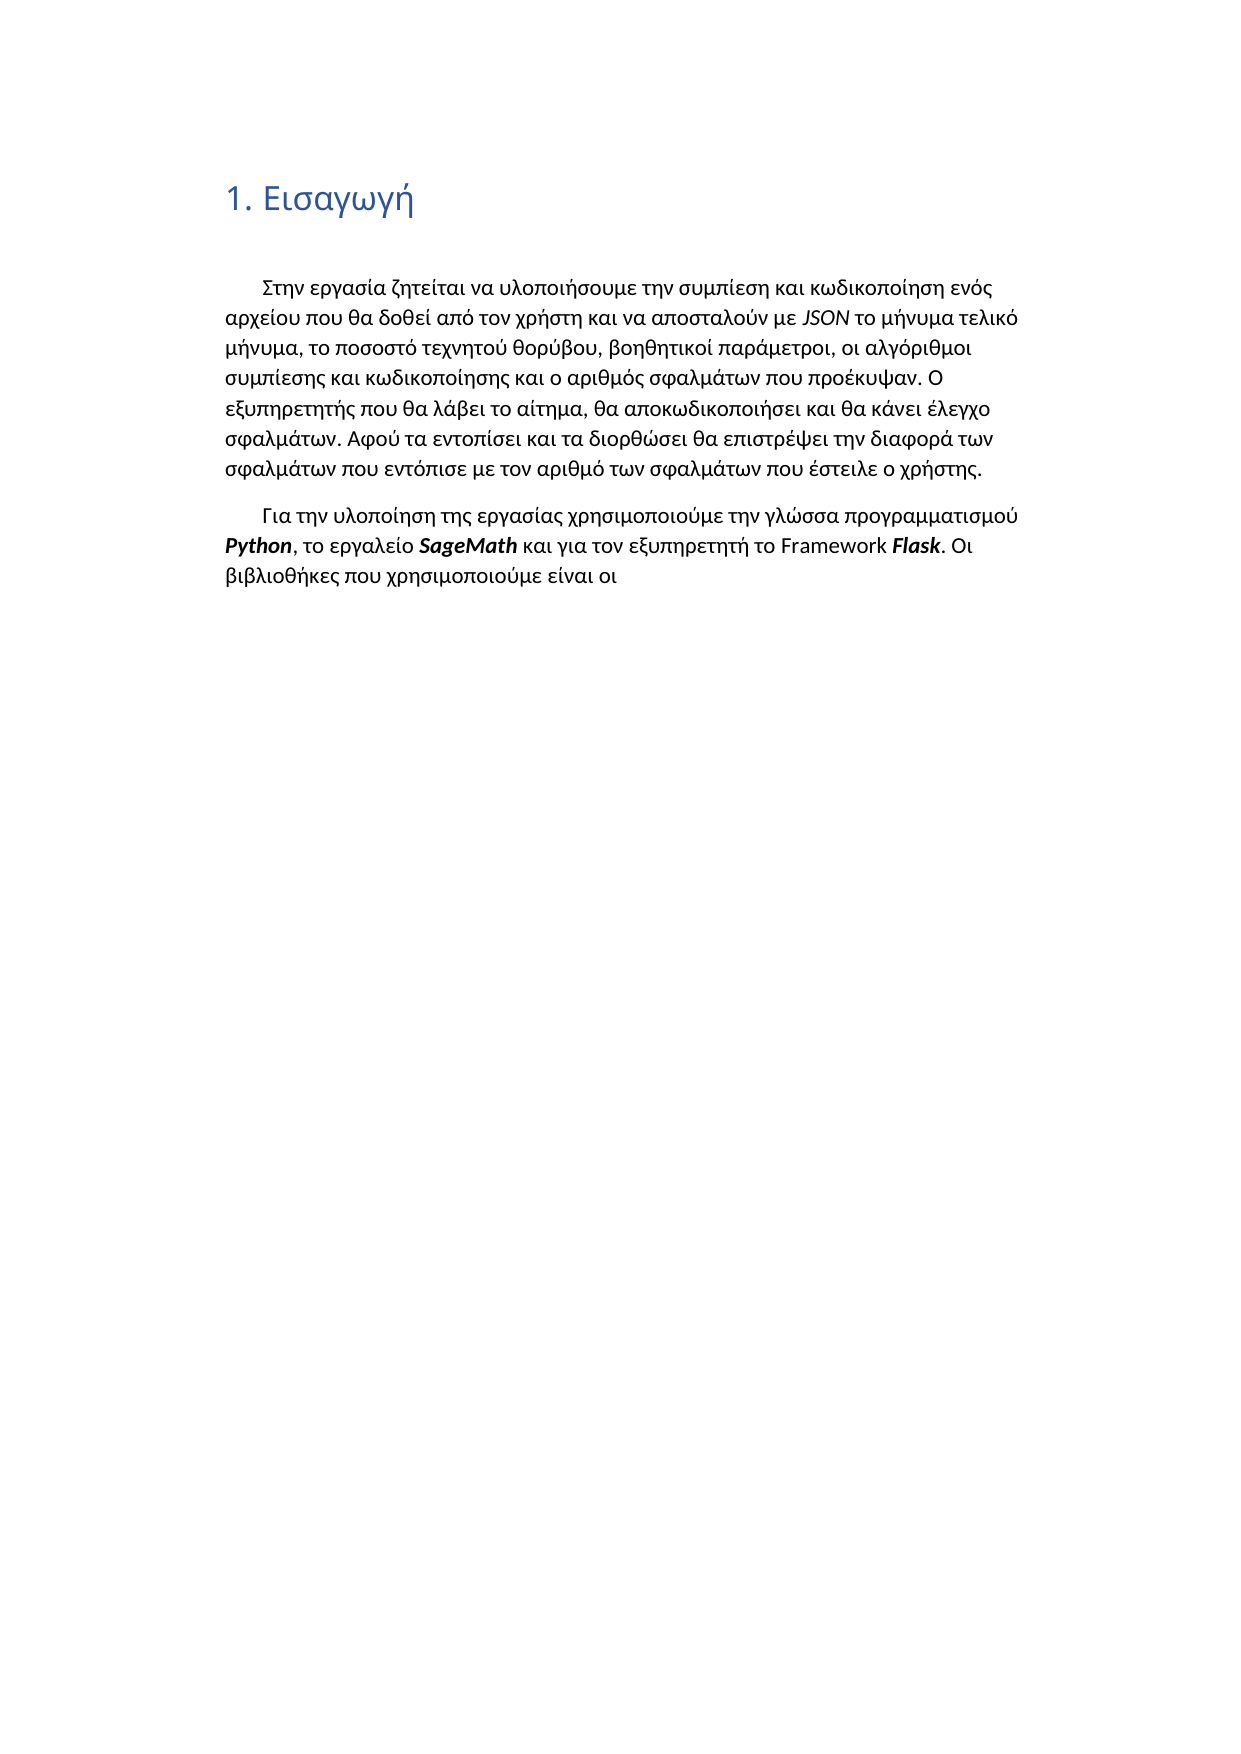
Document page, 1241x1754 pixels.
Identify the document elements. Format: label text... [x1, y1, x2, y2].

text Για την υλοποίηση της εργασίας χρησιμοποιούμε την γλώσσα προγραμματισμού Python, το εργαλείο SageMath και για τον εξυπηρετητή το Framework Flask. Οι βιβλιοθήκες που χρησιμοποιούμε είναι οι [225, 501, 1053, 589]
subtitle Εισαγωγή [225, 175, 1053, 269]
text Στην εργασία ζητείται να υλοποιήσουμε την συμπίεση και κωδικοποίηση ενός αρχείου που θα δοθεί από τον χρήστη και να αποσταλούν με JSON το μήνυμα τελικό μήνυμα, το ποσοστό τεχνητού θορύβου, βοηθητικοί παράμετροι, οι αλγόριθμοι συμπίεσης και κωδικοποίησης και ο αριθμός σφαλμάτων που προέκυψαν. Ο εξυπηρετητής που θα λάβει το αίτημα, θα αποκωδικοποιήσει και θα κάνει έλεγχο σφαλμάτων. Αφού τα εντοπίσει και τα διορθώσει θα επιστρέψει την διαφορά των σφαλμάτων που εντόπισε με τον αριθμό των σφαλμάτων που έστειλε ο χρήστης. [225, 273, 1053, 482]
